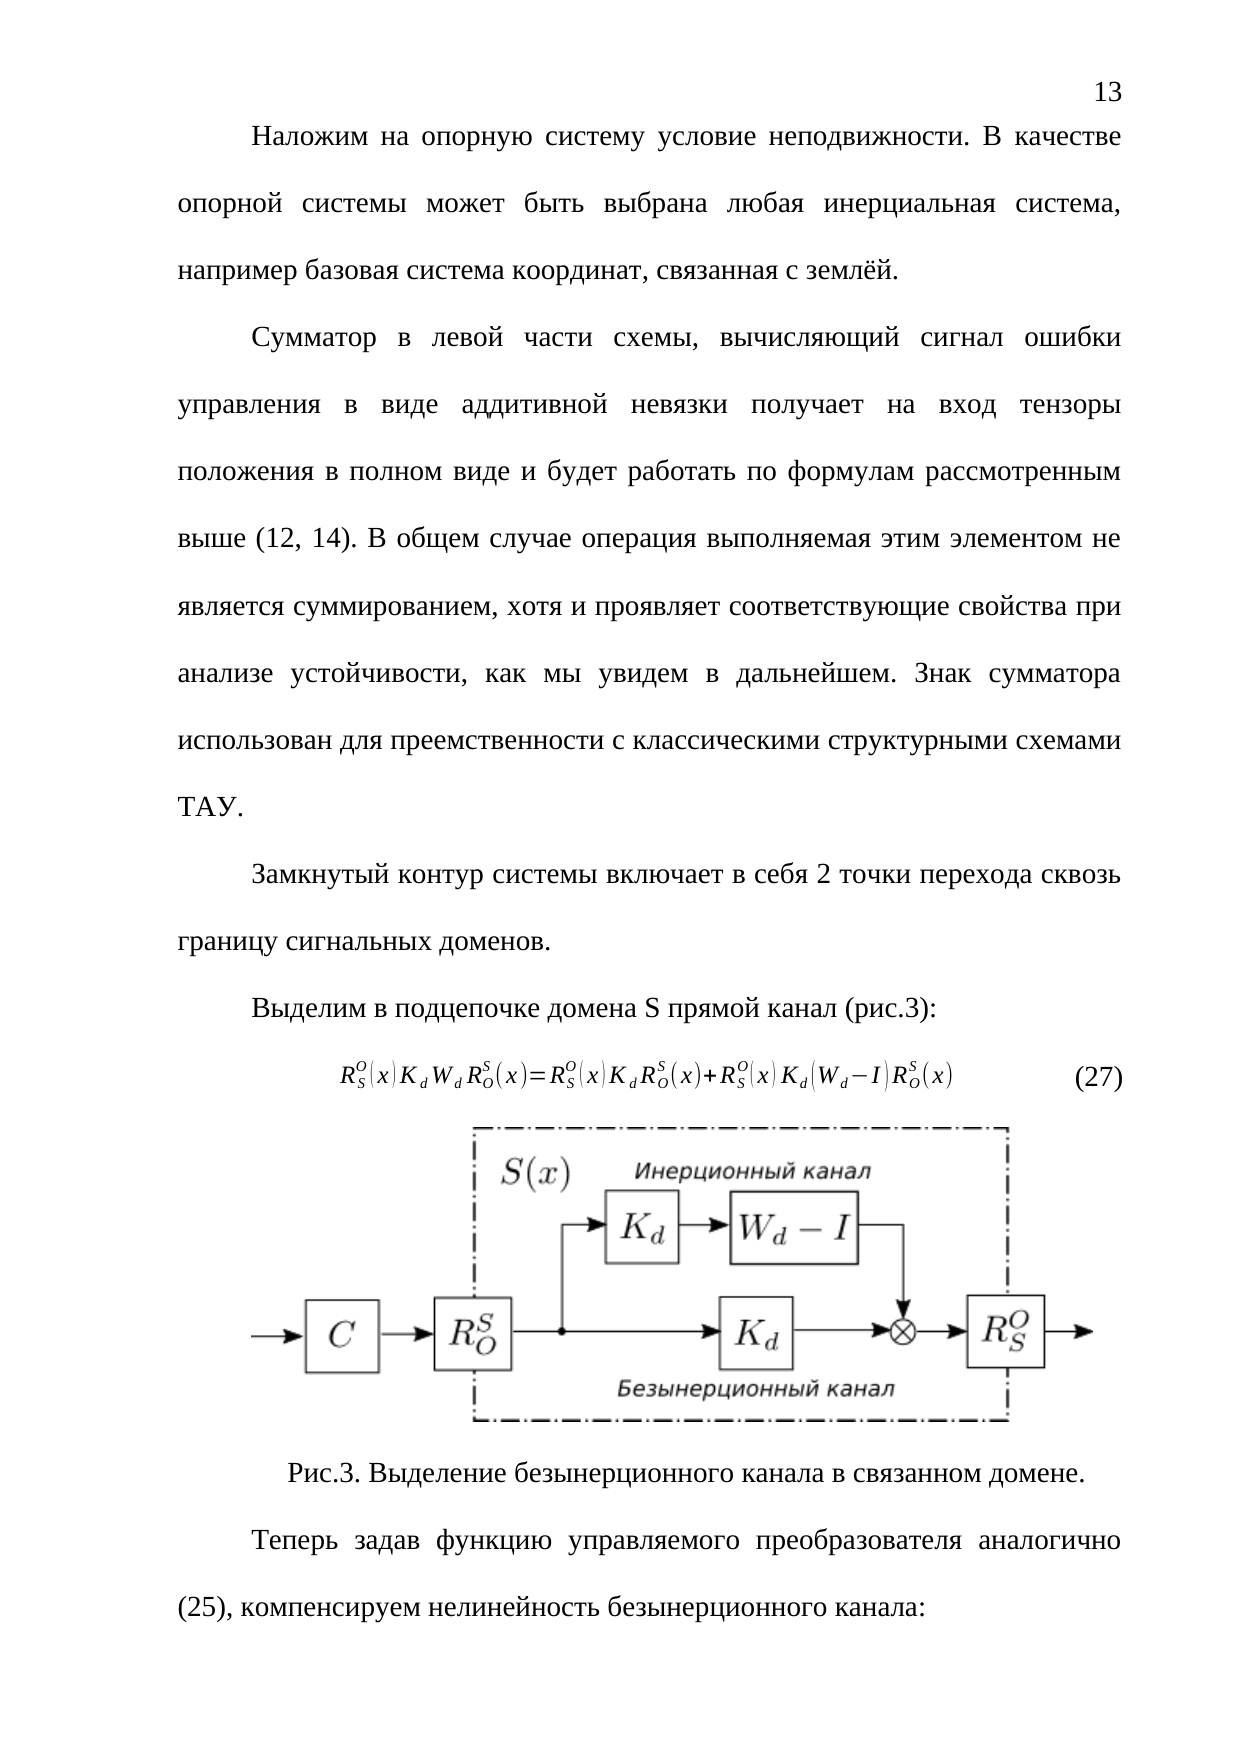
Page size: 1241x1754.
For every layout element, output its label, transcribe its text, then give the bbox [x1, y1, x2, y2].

text Замкнутый контур системы включает в себя 2 точки перехода сквозь границу сигнальных доменов. [177, 856, 1122, 957]
text (27) [177, 1057, 1122, 1094]
picture [251, 1127, 1094, 1422]
text Выделим в подцепочке домена S прямой канал (рис.3): [177, 990, 1122, 1024]
text Наложим на опорную систему условие неподвижности. В качестве опорной системы может быть выбрана любая инерциальная система, например базовая система координат, связанная с землёй. [177, 118, 1122, 286]
text Сумматор в левой части схемы, вычисляющий сигнал ошибки управления в виде аддитивной невязки получает на вход тензоры положения в полном виде и будет работать по формулам рассмотренным выше (12, 14). В общем случае операция выполняемая этим элементом не является суммированием, хотя и проявляет соответствующие свойства при анализе устойчивости, как мы увидем в дальнейшем. Знак сумматора использован для преемственности с классическими структурными схемами ТАУ. [177, 319, 1122, 822]
text Рис.3. Выделение безынерционного канала в связанном домене. [177, 1455, 1122, 1488]
text Теперь задав функцию управляемого преобразователя аналогично (25), компенсируем нелинейность безынерционного канала: [177, 1522, 1122, 1622]
